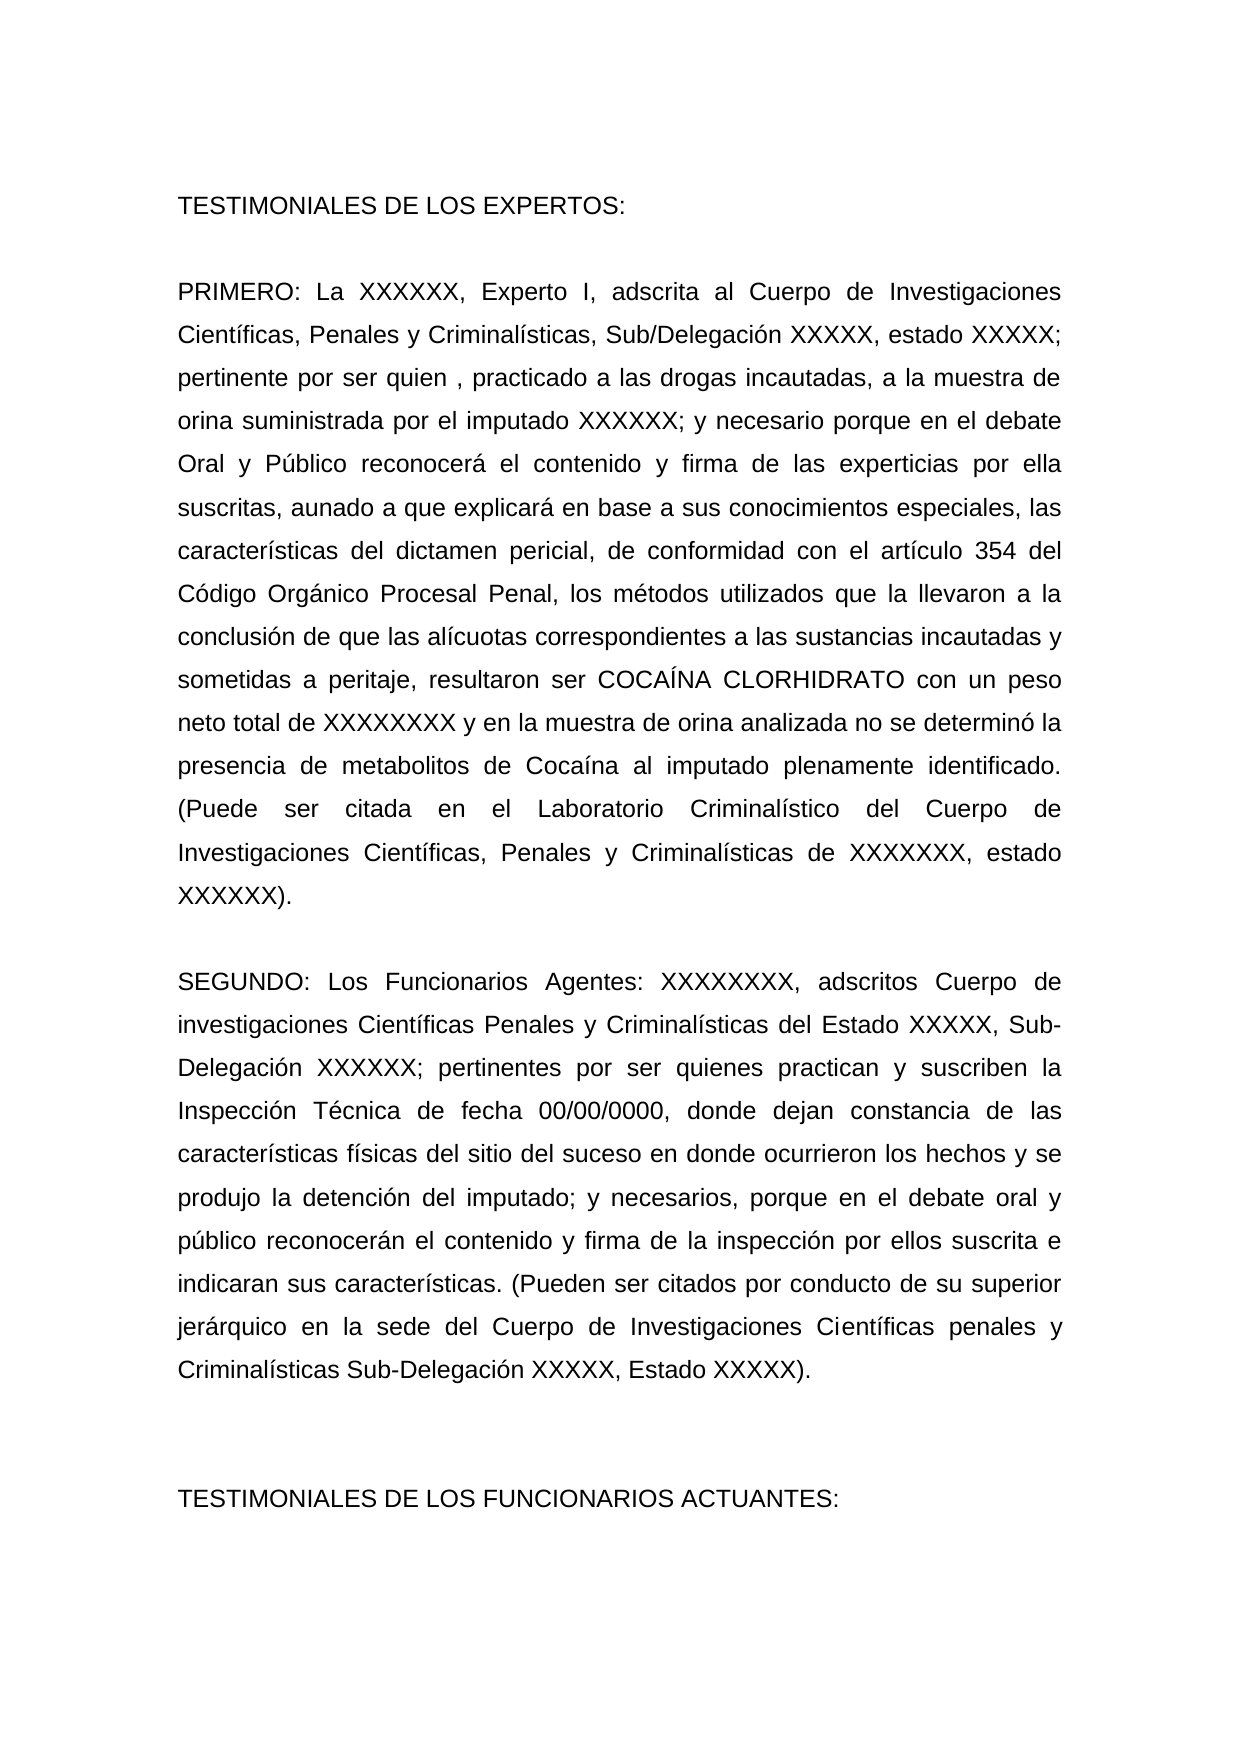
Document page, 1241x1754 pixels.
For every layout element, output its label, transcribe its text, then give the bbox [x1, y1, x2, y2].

text TESTIMONIALES DE LOS EXPERTOS: [177, 191, 1063, 219]
text SEGUNDO: Los Funcionarios Agentes: XXXXXXXX, adscritos Cuerpo de investigaciones Científicas Penales y Criminalísticas del Estado XXXXX, Sub-Delegación XXXXXX; pertinentes por ser quienes practican y suscriben la Inspección Técnica de fecha 00/00/0000, donde dejan constancia de las características físicas del sitio del suceso en donde ocurrieron los hechos y se produjo la detención del imputado; y necesarios, porque en el debate oral y público reconocerán el contenido y firma de la inspección por ellos suscrita e indicaran sus características. (Pueden ser citados por conducto de su superior jerárquico en la sede del Cuerpo de Investigaciones Científicas penales y Criminalísticas Sub-Delegación XXXXX, Estado XXXXX). [177, 967, 1063, 1384]
text TESTIMONIALES DE LOS FUNCIONARIOS ACTUANTES: [177, 1484, 1063, 1513]
text PRIMERO: La XXXXXX, Experto I, adscrita al Cuerpo de Investigaciones Científicas, Penales y Criminalísticas, Sub/Delegación XXXXX, estado XXXXX; pertinente por ser quien , practicado a las drogas incautadas, a la muestra de orina suministrada por el imputado XXXXXX; y necesario porque en el debate Oral y Público reconocerá el contenido y firma de las experticias por ella suscritas, aunado a que explicará en base a sus conocimientos especiales, las características del dictamen pericial, de conformidad con el artículo 354 del Código Orgánico Procesal Penal, los métodos utilizados que la llevaron a la conclusión de que las alícuotas correspondientes a las sustancias incautadas y sometidas a peritaje, resultaron ser COCAÍNA CLORHIDRATO con un peso neto total de XXXXXXXX y en la muestra de orina analizada no se determinó la presencia de metabolitos de Cocaína al imputado plenamente identificado. (Puede ser citada en el Laboratorio Criminalístico del Cuerpo de Investigaciones Científicas, Penales y Criminalísticas de XXXXXXX, estado XXXXXX). [177, 277, 1063, 909]
